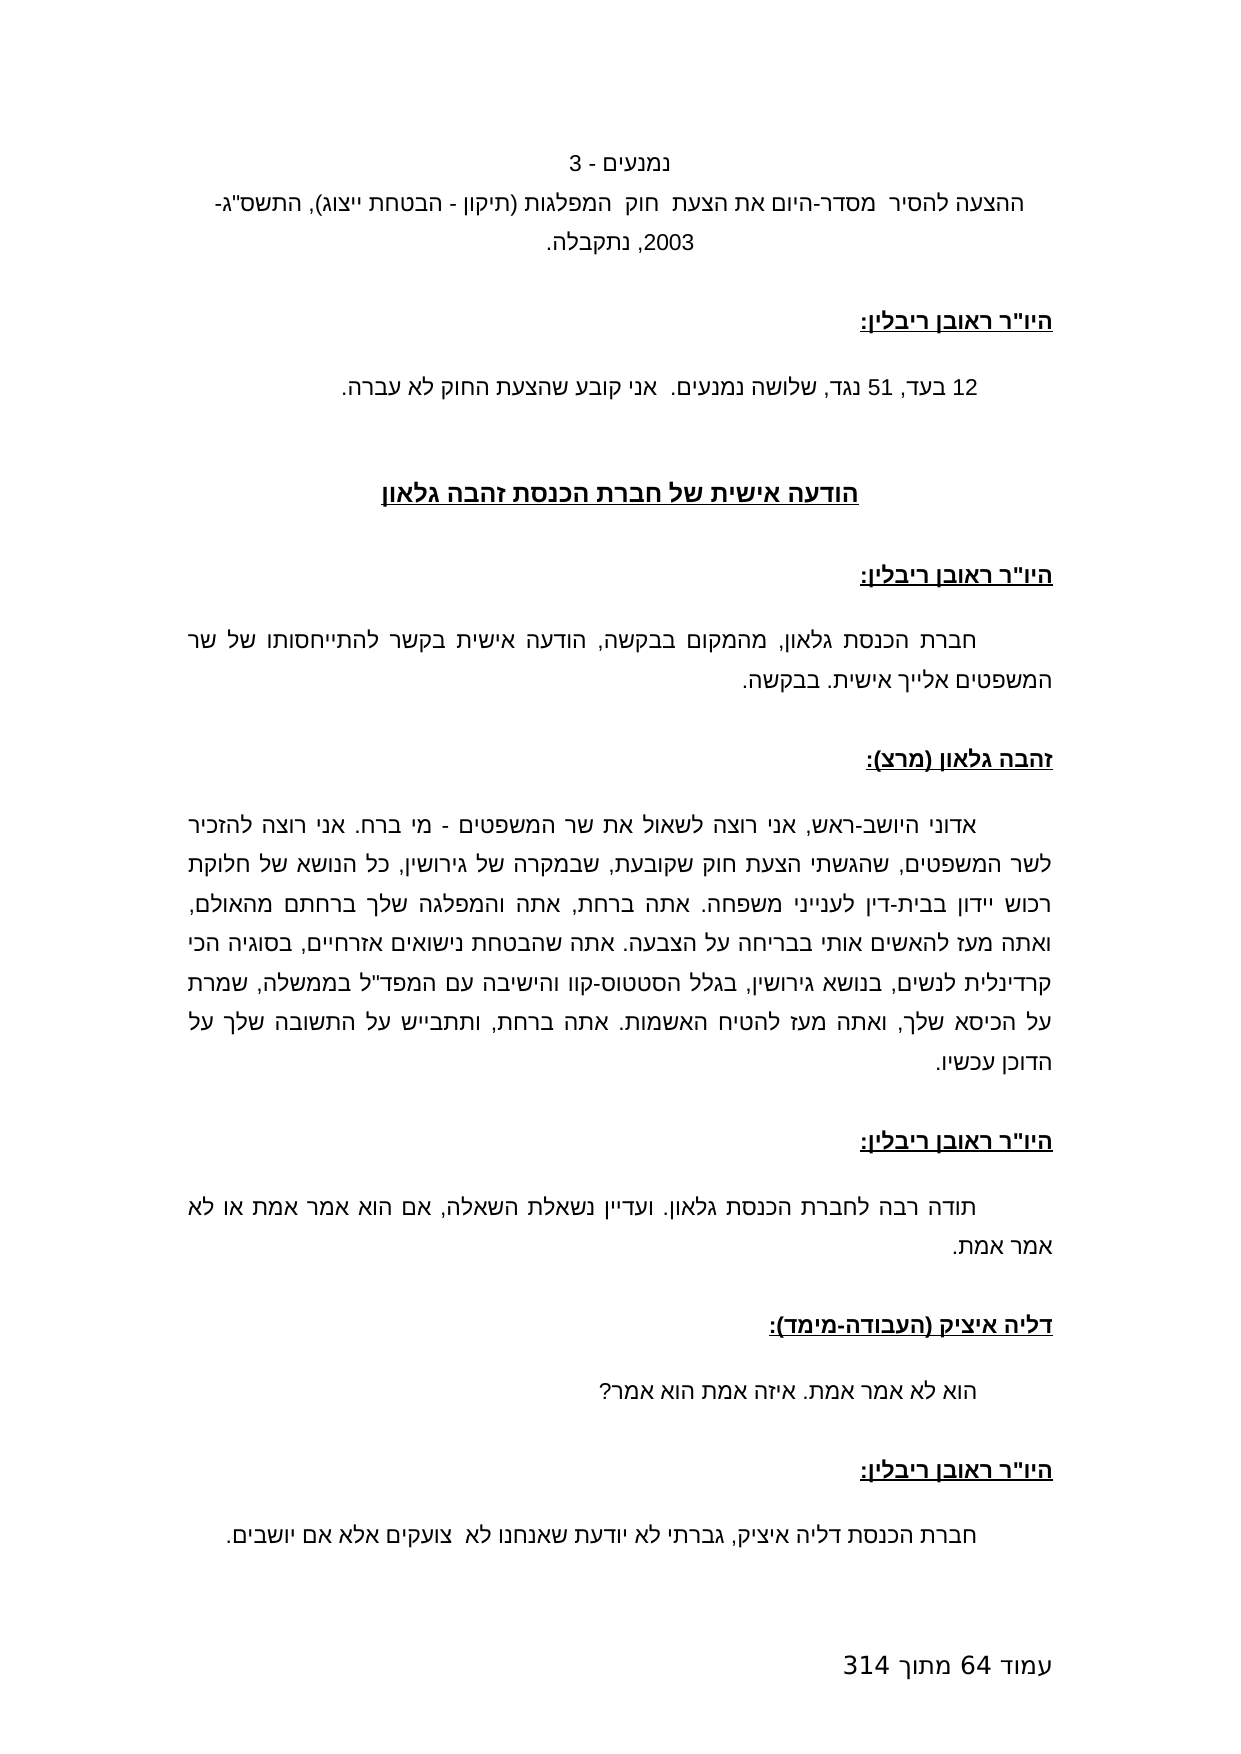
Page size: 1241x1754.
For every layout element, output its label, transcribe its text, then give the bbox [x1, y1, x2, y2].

text נמנעים - 3 [187, 150, 1053, 176]
text היו"ר ראובן ריבלין: [187, 562, 1053, 588]
text חברת הכנסת גלאון, מהמקום בבקשה, הודעה אישית בקשר להתייחסותו של שר המשפטים אלייך אישית. בבקשה. [187, 627, 1053, 693]
text היו"ר ראובן ריבלין: [187, 308, 1053, 334]
text היו"ר ראובן ריבלין: [187, 1128, 1053, 1154]
text היו"ר ראובן ריבלין: [187, 1457, 1053, 1483]
text דליה איציק (העבודה-מימד): [187, 1312, 1053, 1338]
text חברת הכנסת דליה איציק, גברתי לא יודעת שאנחנו לא צועקים אלא אם יושבים. [187, 1522, 1053, 1549]
text ההצעה להסיר מסדר-היום את הצעת חוק המפלגות (תיקון - הבטחת ייצוג), התשס"ג-2003, נתקבלה. [187, 189, 1053, 255]
text תודה רבה לחברת הכנסת גלאון. ועדיין נשאלת השאלה, אם הוא אמר אמת או לא אמר אמת. [187, 1193, 1053, 1259]
text אדוני היושב-ראש, אני רוצה לשאול את שר המשפטים - מי ברח. אני רוצה להזכיר לשר המשפטים, שהגשתי הצעת חוק שקובעת, שבמקרה של גירושין, כל הנושא של חלוקת רכוש יידון בבית-דין לענייני משפחה. אתה ברחת, אתה והמפלגה שלך ברחתם מהאולם, ואתה מעז להאשים אותי בבריחה על הצבעה. אתה שהבטחת נישואים אזרחיים, בסוגיה הכי קרדינלית לנשים, בנושא גירושין, בגלל הסטטוס-קוו והישיבה עם המפד"ל בממשלה, שמרת על הכיסא שלך, ואתה מעז להטיח האשמות. אתה ברחת, ותתבייש על התשובה שלך על הדוכן עכשיו. [187, 812, 1053, 1075]
text הוא לא אמר אמת. איזה אמת הוא אמר? [187, 1378, 1053, 1404]
text הודעה אישית של חברת הכנסת זהבה גלאון [187, 479, 1053, 508]
text 12 בעד, 51 נגד, שלושה נמנעים. אני קובע שהצעת החוק לא עברה. [187, 374, 1053, 400]
text זהבה גלאון (מרצ): [187, 746, 1053, 772]
